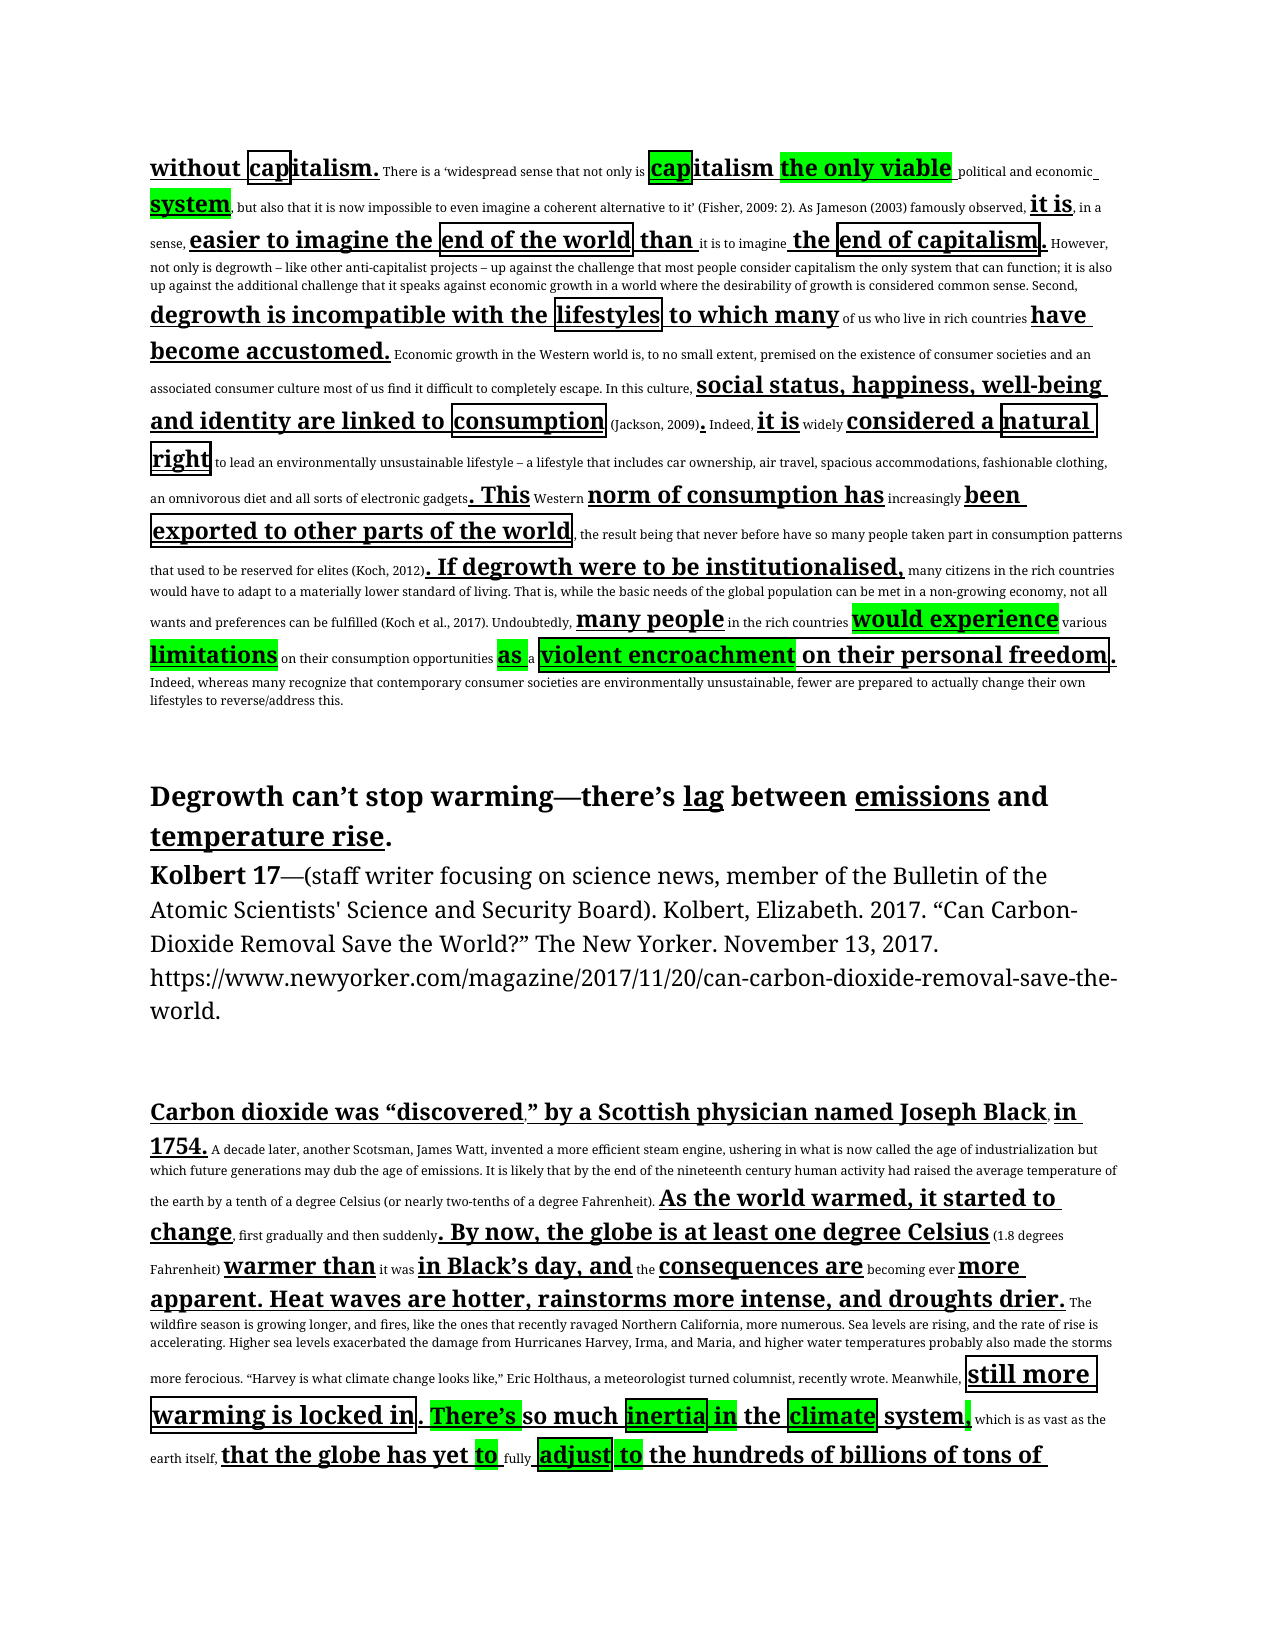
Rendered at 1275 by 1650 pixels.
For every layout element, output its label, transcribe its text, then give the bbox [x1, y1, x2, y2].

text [150, 150, 1125, 709]
text Kolbert 17—(staff writer focusing on science news, member of the Bulletin of the Atomic Scientists' Science and Security Board). Kolbert, Elizabeth. 2017. “Can Carbon-Dioxide Removal Save the World?” The New Yorker. November 13, 2017. https://www.newyorker.com/magazine/2017/11/20/can-carbon-dioxide-removal-save-the-world. [150, 857, 1125, 1027]
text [150, 1096, 1125, 1472]
subtitle Degrowth can’t stop warming—there’s lag between emissions and temperature rise. [150, 778, 1125, 854]
